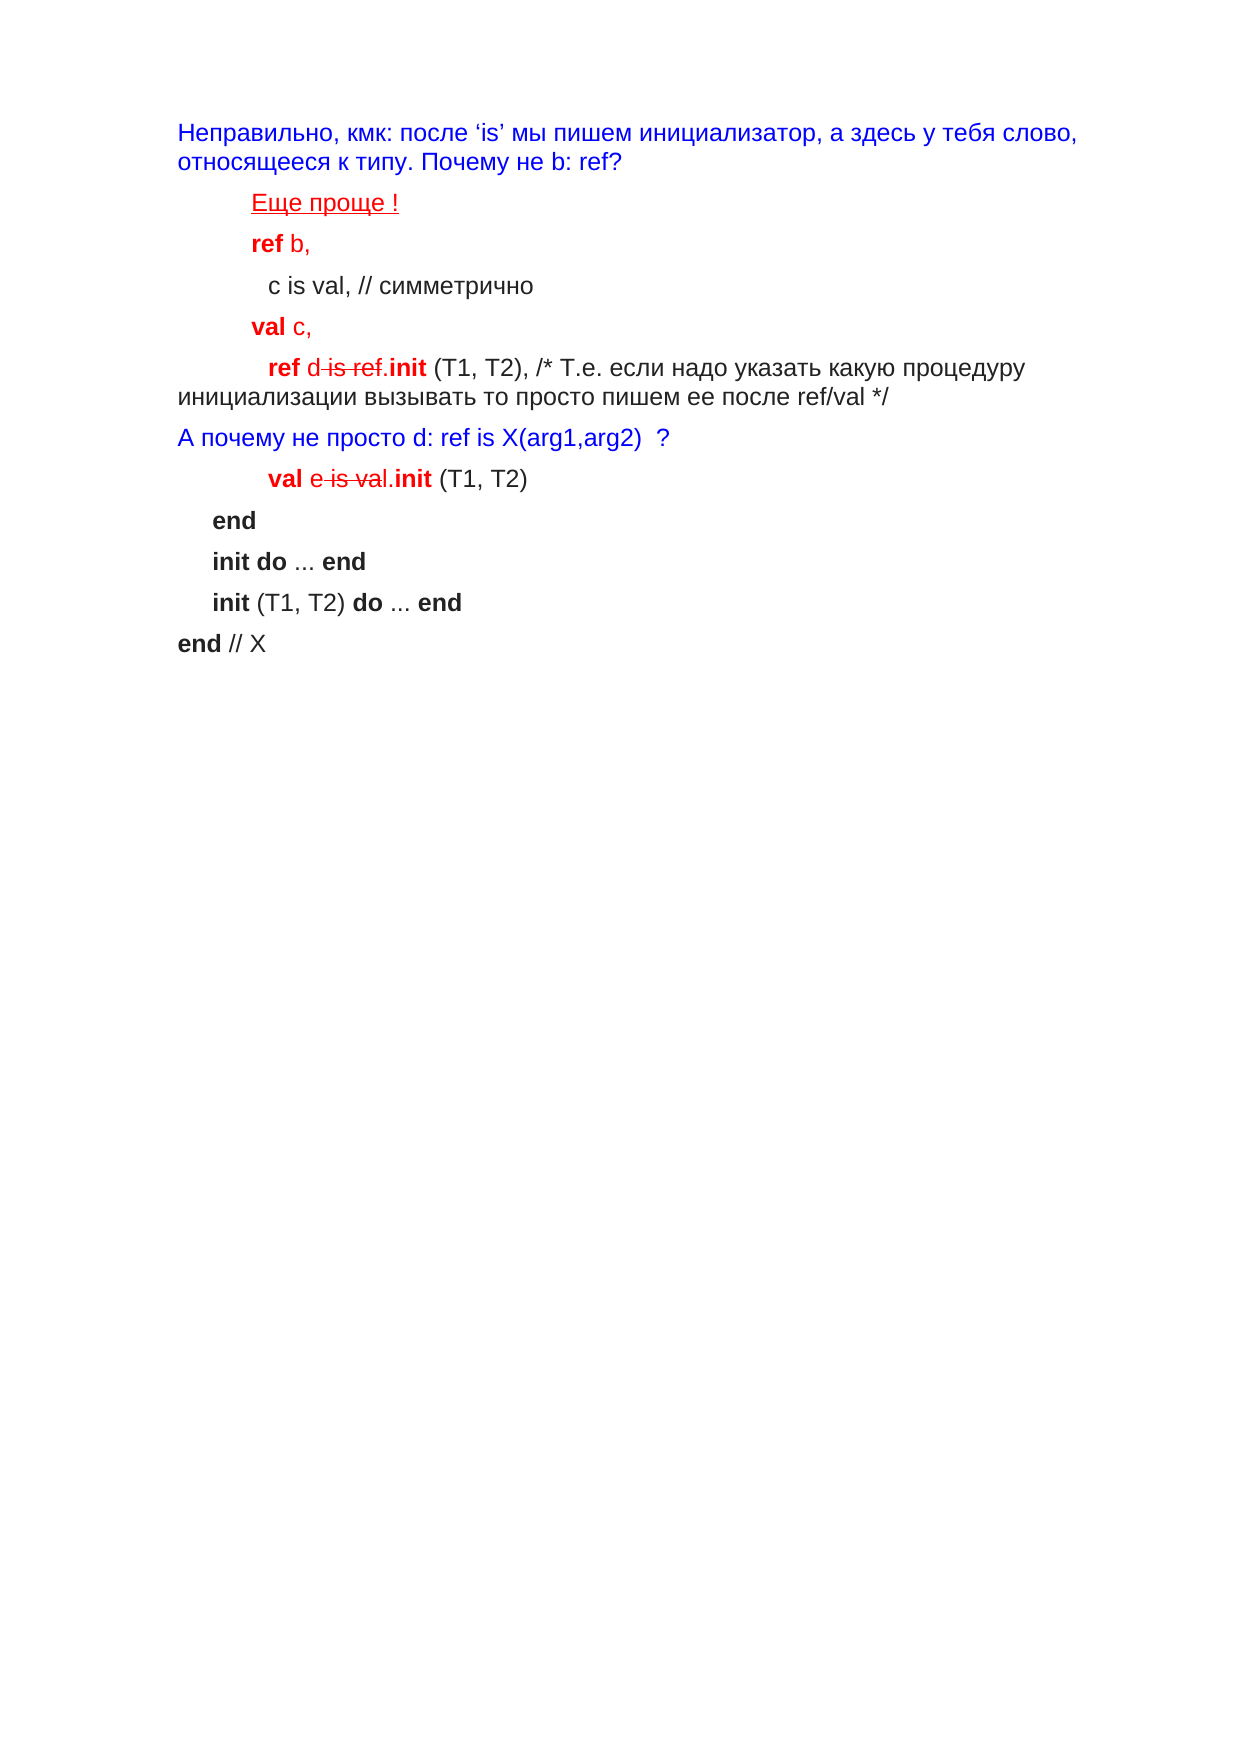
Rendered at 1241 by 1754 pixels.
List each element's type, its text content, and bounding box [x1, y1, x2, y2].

text val c, [177, 312, 1152, 341]
text Еще проще ! [177, 188, 1152, 217]
text с is val, // симметрично [177, 271, 1152, 299]
text end // Х [177, 629, 1152, 658]
text val e is val.init (T1, T2) [177, 464, 1152, 493]
text init (T1, T2) do ... end [177, 588, 1152, 617]
text Неправильно, кмк: после ‘is’ мы пишем инициализатор, а здесь у тебя слово, относящееся к типу. Почему не b: ref? [177, 118, 1152, 176]
text А почему не просто d: ref is X(arg1,arg2) ? [177, 423, 1152, 452]
text end [177, 506, 1152, 534]
text ref b, [177, 229, 1152, 258]
text init do ... end [177, 547, 1152, 576]
text ref d is ref.init (T1, T2), /* Т.е. если надо указать какую процедуру инициализации вызывать то просто пишем ее после ref/val */ [177, 353, 1152, 411]
